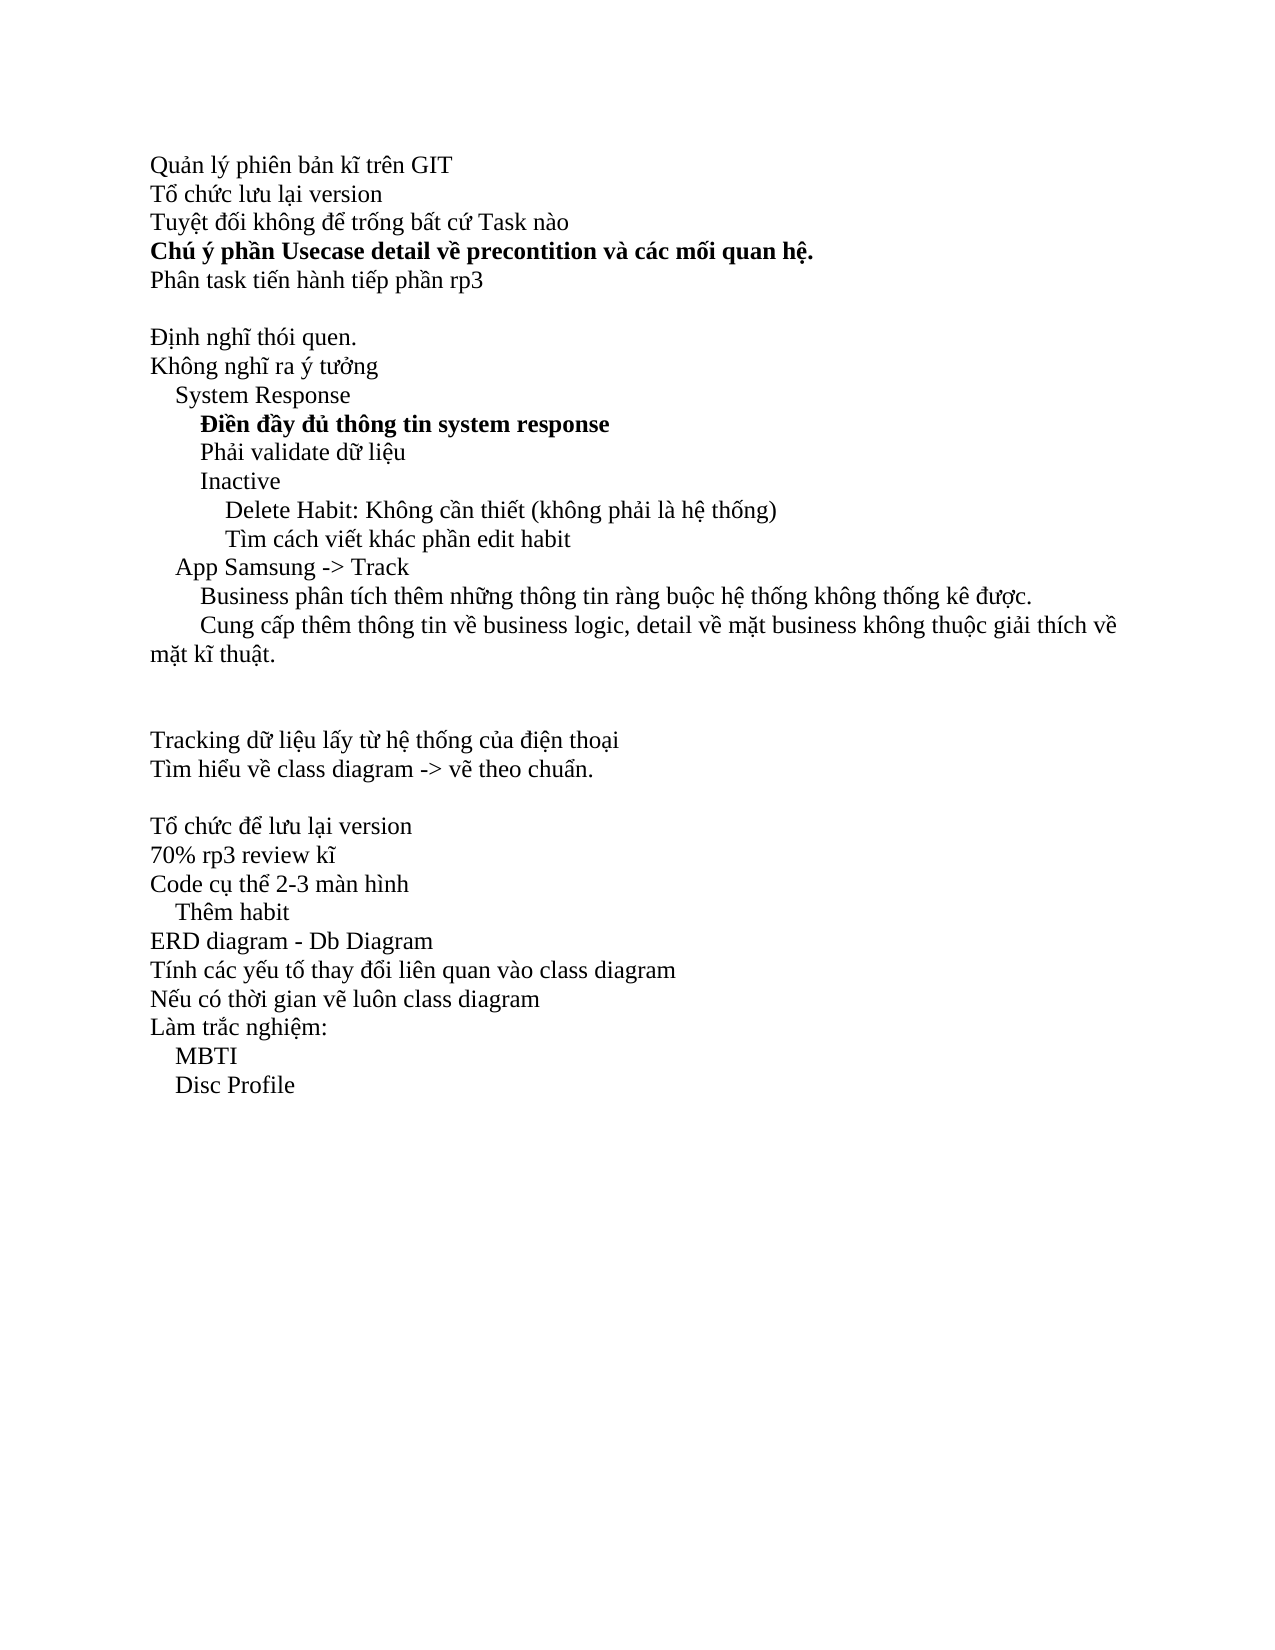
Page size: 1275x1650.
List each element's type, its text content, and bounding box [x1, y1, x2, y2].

text Phân task tiến hành tiếp phần rp3 [150, 265, 1125, 294]
text Không nghĩ ra ý tưởng [150, 351, 1125, 380]
text ERD diagram - Db Diagram [150, 926, 1125, 955]
text Code cụ thể 2-3 màn hình [150, 869, 1125, 897]
text Tìm cách viết khác phần edit habit [150, 524, 1125, 552]
text Tuyệt đối không để trống bất cứ Task nào [150, 207, 1125, 236]
text Quản lý phiên bản kĩ trên GIT [150, 150, 1125, 179]
text Inactive [150, 466, 1125, 495]
text Business phân tích thêm những thông tin ràng buộc hệ thống không thống kê được. [150, 581, 1125, 610]
text Nếu có thời gian vẽ luôn class diagram [150, 984, 1125, 1012]
text Disc Profile [150, 1070, 1125, 1099]
text Chú ý phần Usecase detail về precontition và các mối quan hệ. [150, 236, 1125, 265]
text App Samsung -> Track [150, 552, 1125, 581]
text System Response [150, 380, 1125, 409]
text 70% rp3 review kĩ [150, 840, 1125, 869]
text Delete Habit: Không cần thiết (không phải là hệ thống) [150, 495, 1125, 524]
text Tracking dữ liệu lấy từ hệ thống của điện thoại [150, 725, 1125, 754]
text Làm trắc nghiệm: [150, 1012, 1125, 1041]
text Tổ chức lưu lại version [150, 179, 1125, 207]
text Định nghĩ thói quen. [150, 322, 1125, 351]
text Tìm hiểu về class diagram -> vẽ theo chuẩn. [150, 754, 1125, 782]
text Thêm habit [150, 897, 1125, 926]
text Cung cấp thêm thông tin về business logic, detail về mặt business không thuộc giải thích về mặt kĩ thuật. [150, 610, 1125, 667]
text Tổ chức để lưu lại version [150, 811, 1125, 840]
text Tính các yếu tố thay đổi liên quan vào class diagram [150, 955, 1125, 984]
text Phải validate dữ liệu [150, 437, 1125, 466]
text Điền đầy đủ thông tin system response [150, 409, 1125, 437]
text MBTI [150, 1041, 1125, 1070]
